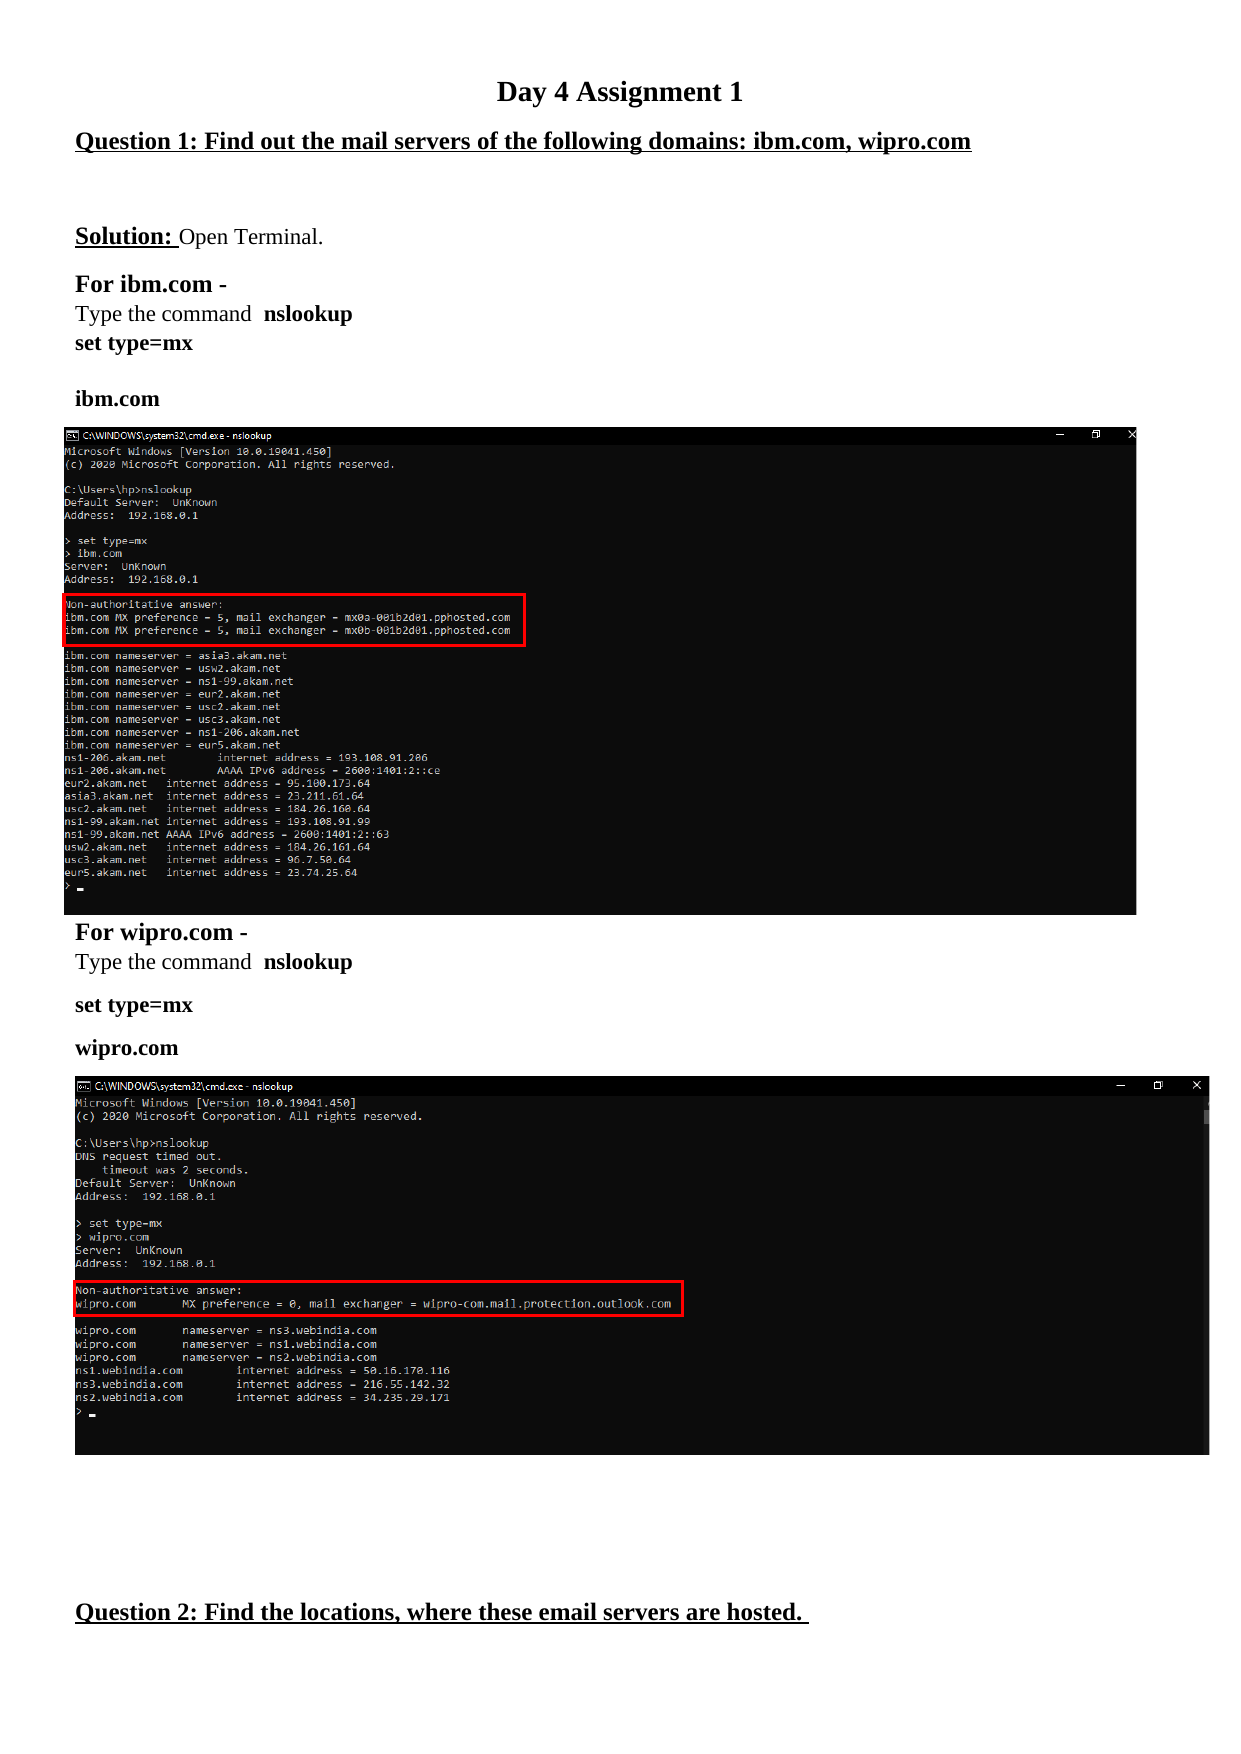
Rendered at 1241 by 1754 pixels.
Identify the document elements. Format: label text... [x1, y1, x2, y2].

text Question 2: Find the locations, where these email servers are hosted. [75, 1597, 1165, 1626]
picture [76, 1283, 681, 1314]
text Type the command nslookup [75, 948, 1165, 974]
text wipro.com [75, 1034, 1165, 1060]
picture [66, 596, 523, 644]
text Question 1: Find out the mail servers of the following domains: ibm.com, wipro.com [75, 126, 1165, 155]
text ibm.com [75, 386, 1165, 412]
text Solution: Open Terminal. [75, 221, 1165, 250]
text set type=mx [75, 991, 1165, 1017]
text set type=mx [75, 329, 1165, 355]
picture [64, 427, 1137, 915]
text For ibm.com - [75, 269, 1165, 298]
picture [75, 1076, 1210, 1455]
text Type the command nslookup [75, 300, 1165, 327]
